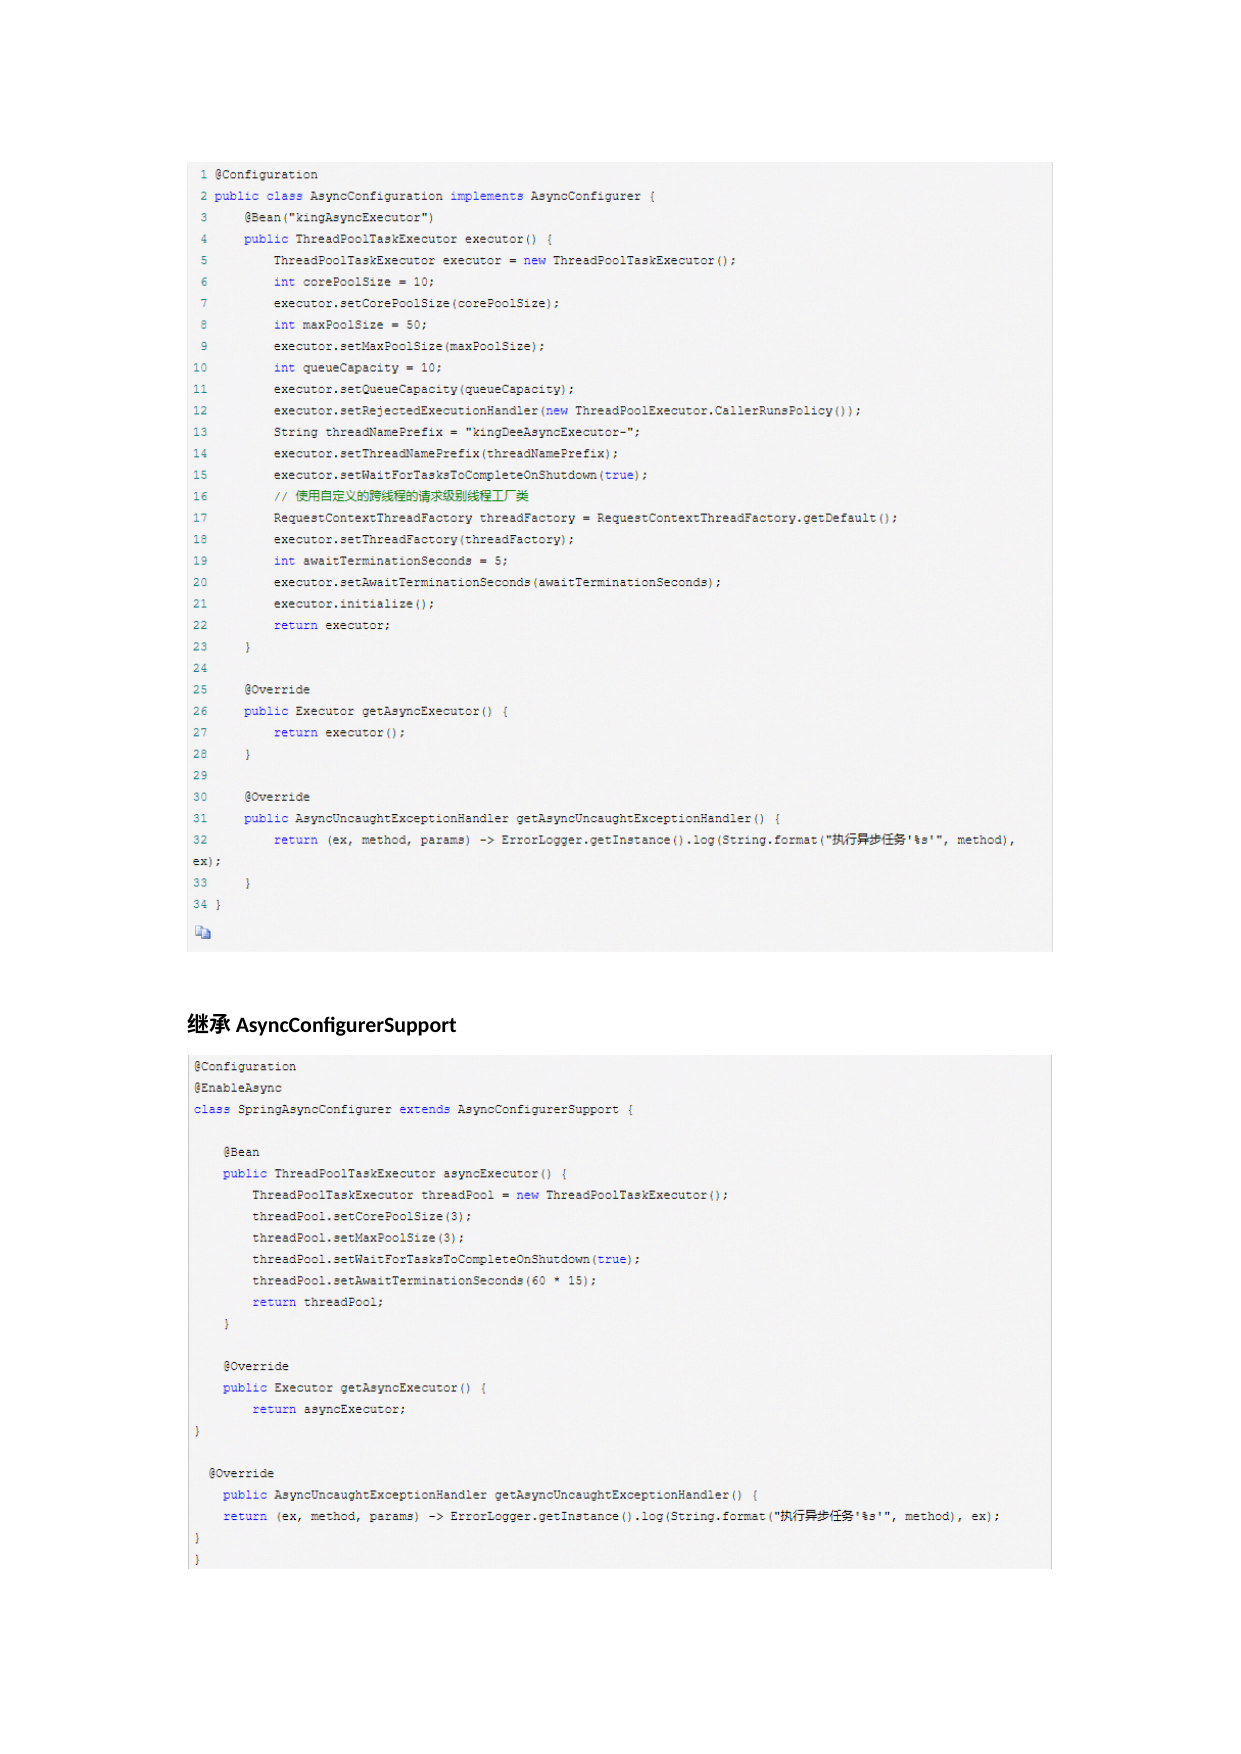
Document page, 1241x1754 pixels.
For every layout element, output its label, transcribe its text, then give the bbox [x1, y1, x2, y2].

text 继承AsyncConfigurerSupport [187, 1007, 1053, 1039]
picture [187, 1055, 1053, 1569]
picture [187, 162, 1053, 952]
